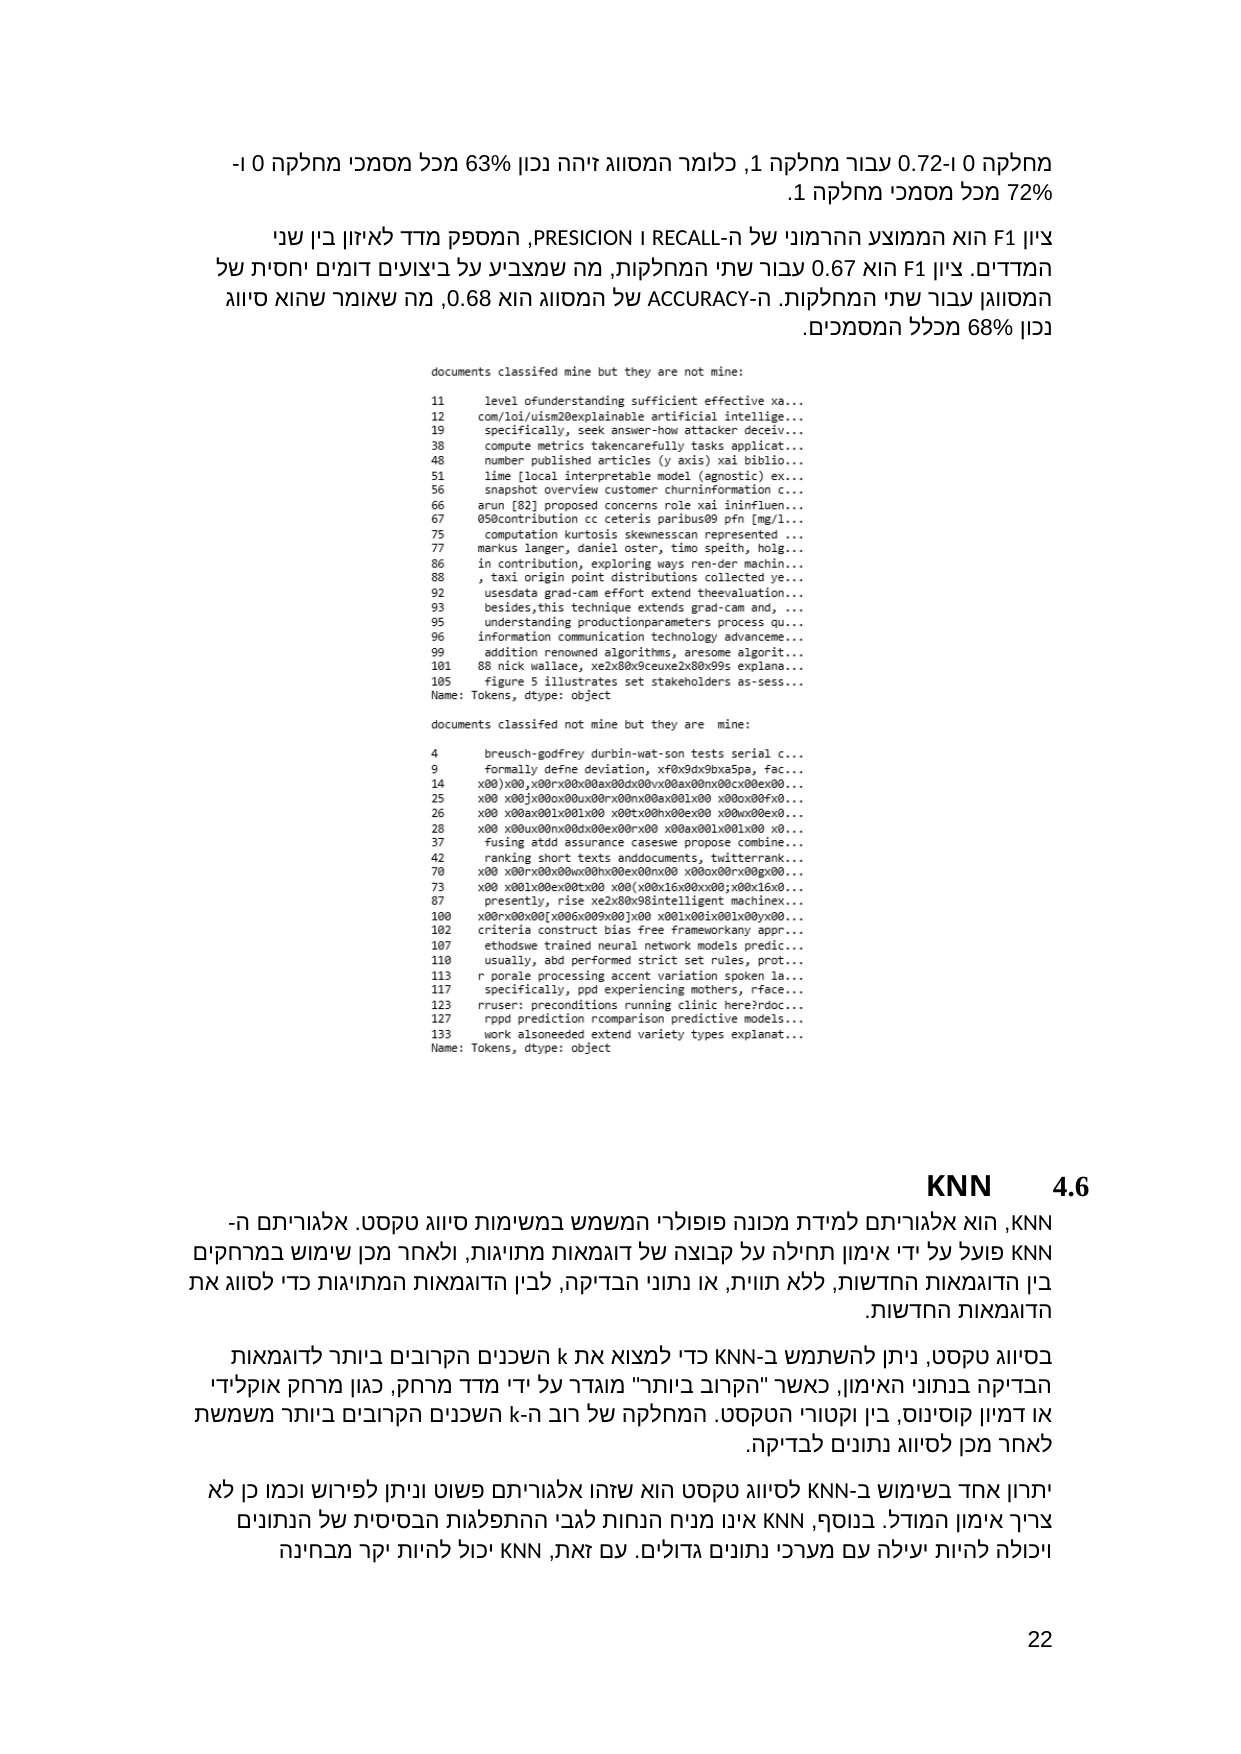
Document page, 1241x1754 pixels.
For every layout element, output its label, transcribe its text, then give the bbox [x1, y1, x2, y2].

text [187, 1476, 1053, 1564]
text KNN, הוא אלגוריתם למידת מכונה פופולרי המשמש במשימות סיווג טקסט. אלגוריתם ה-KNN פועל על ידי אימון תחילה על קבוצה של דוגמאות מתויגות, ולאחר מכן שימוש במרחקים בין הדוגמאות החדשות, ללא תווית, או נתוני הבדיקה, לבין הדוגמאות המתויגות כדי לסווג את הדוגמאות החדשות. [187, 1208, 1053, 1323]
text ציון F1 הוא הממוצע ההרמוני של ה-RECALL ו PRESICION, המספק מדד לאיזון בין שני המדדים. ציון F1 הוא 0.67 עבור שתי המחלקות, מה שמצביע על ביצועים דומים יחסית של המסווגן עבור שתי המחלקות. ה-ACCURACY של המסווג הוא 0.68, מה שאומר שהוא סיווג נכון 68% מכלל המסמכים. [187, 223, 1053, 340]
text בסיווג טקסט, ניתן להשתמש ב-KNN כדי למצוא את k השכנים הקרובים ביותר לדוגמאות הבדיקה בנתוני האימון, כאשר "הקרוב ביותר" מוגדר על ידי מדד מרחק, כגון מרחק אוקלידי או דמיון קוסינוס, בין וקטורי הטקסט. המחלקה של רוב ה-k השכנים הקרובים ביותר משמשת לאחר מכן לסיווג נתונים לבדיקה. [187, 1342, 1053, 1457]
subtitle KNN [187, 1165, 1053, 1205]
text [187, 150, 1053, 205]
picture [410, 358, 830, 1079]
